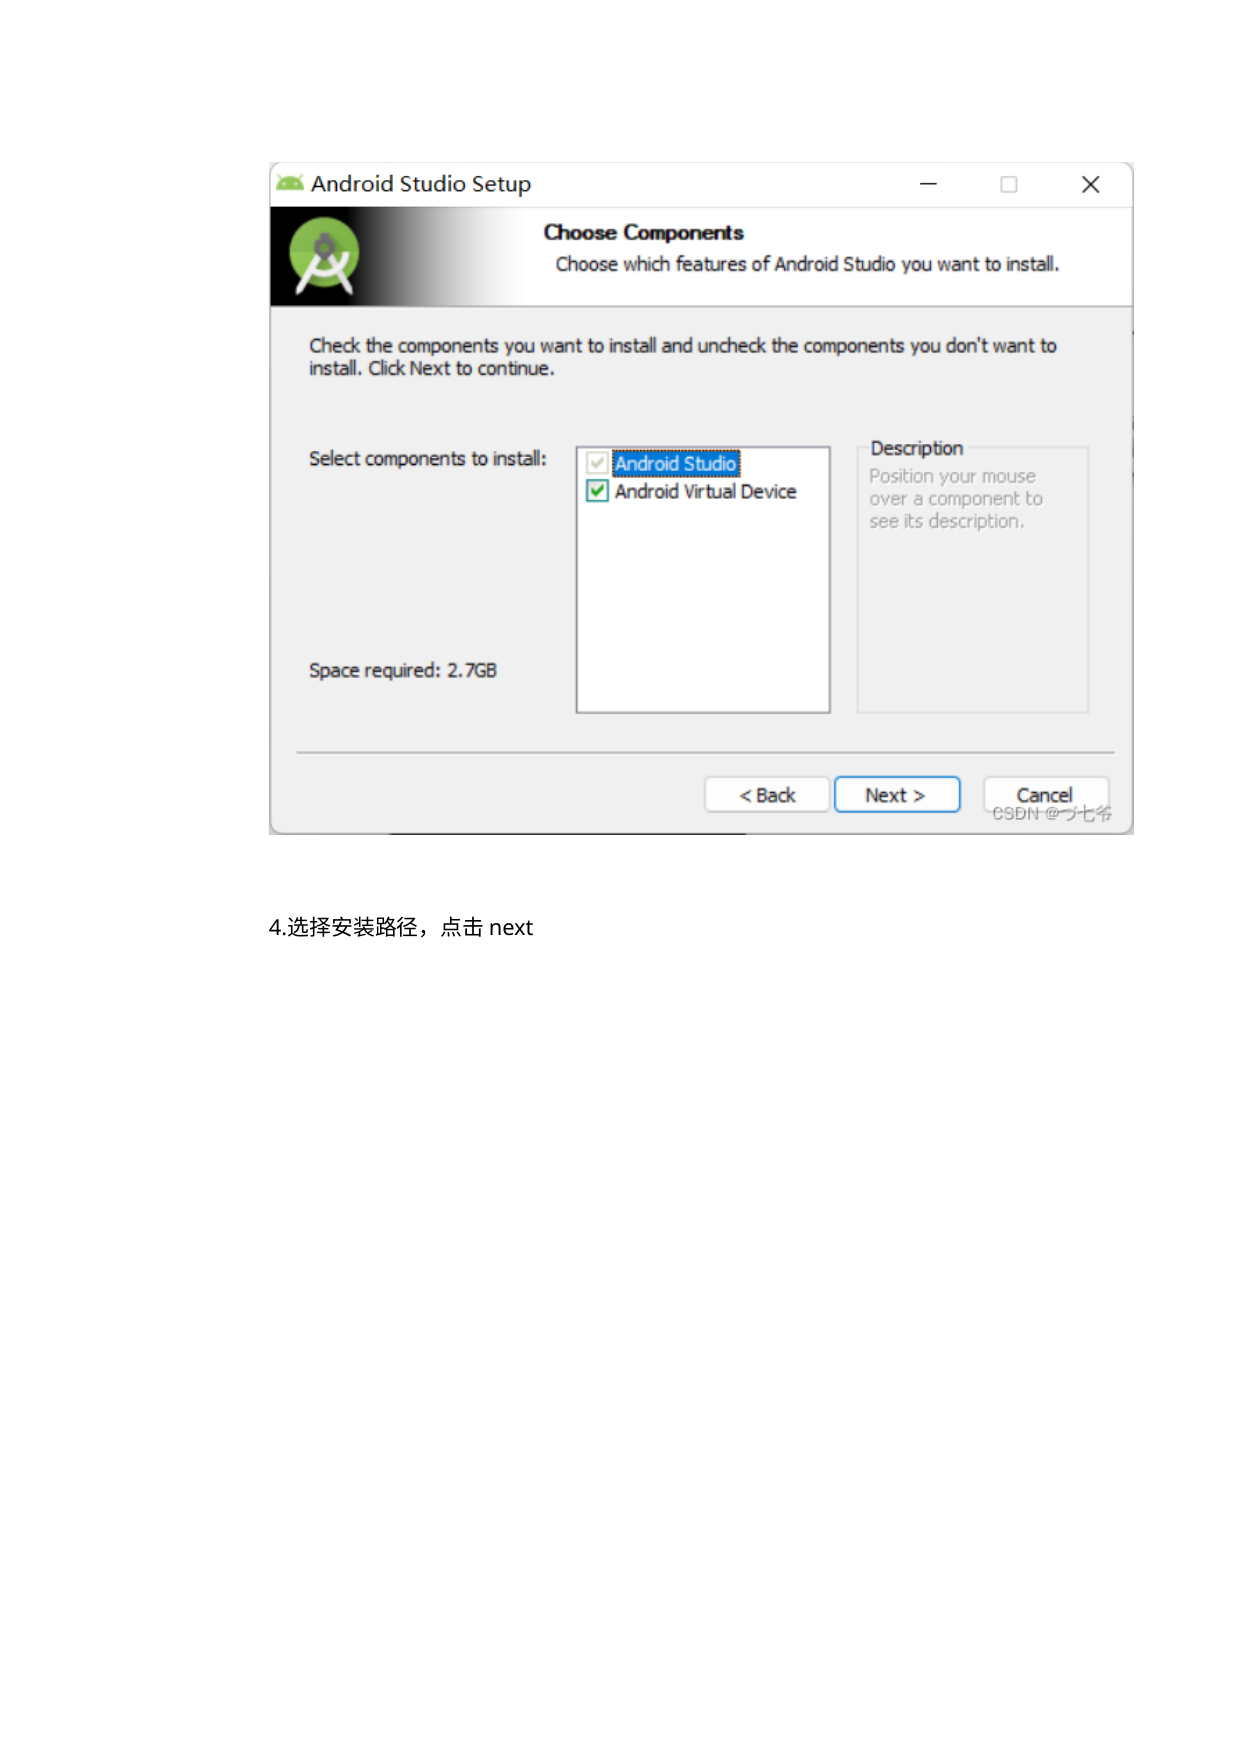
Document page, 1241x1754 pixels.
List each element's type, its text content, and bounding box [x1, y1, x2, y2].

list 4.选择安装路径，点击next [225, 909, 1053, 942]
picture [268, 162, 1134, 835]
